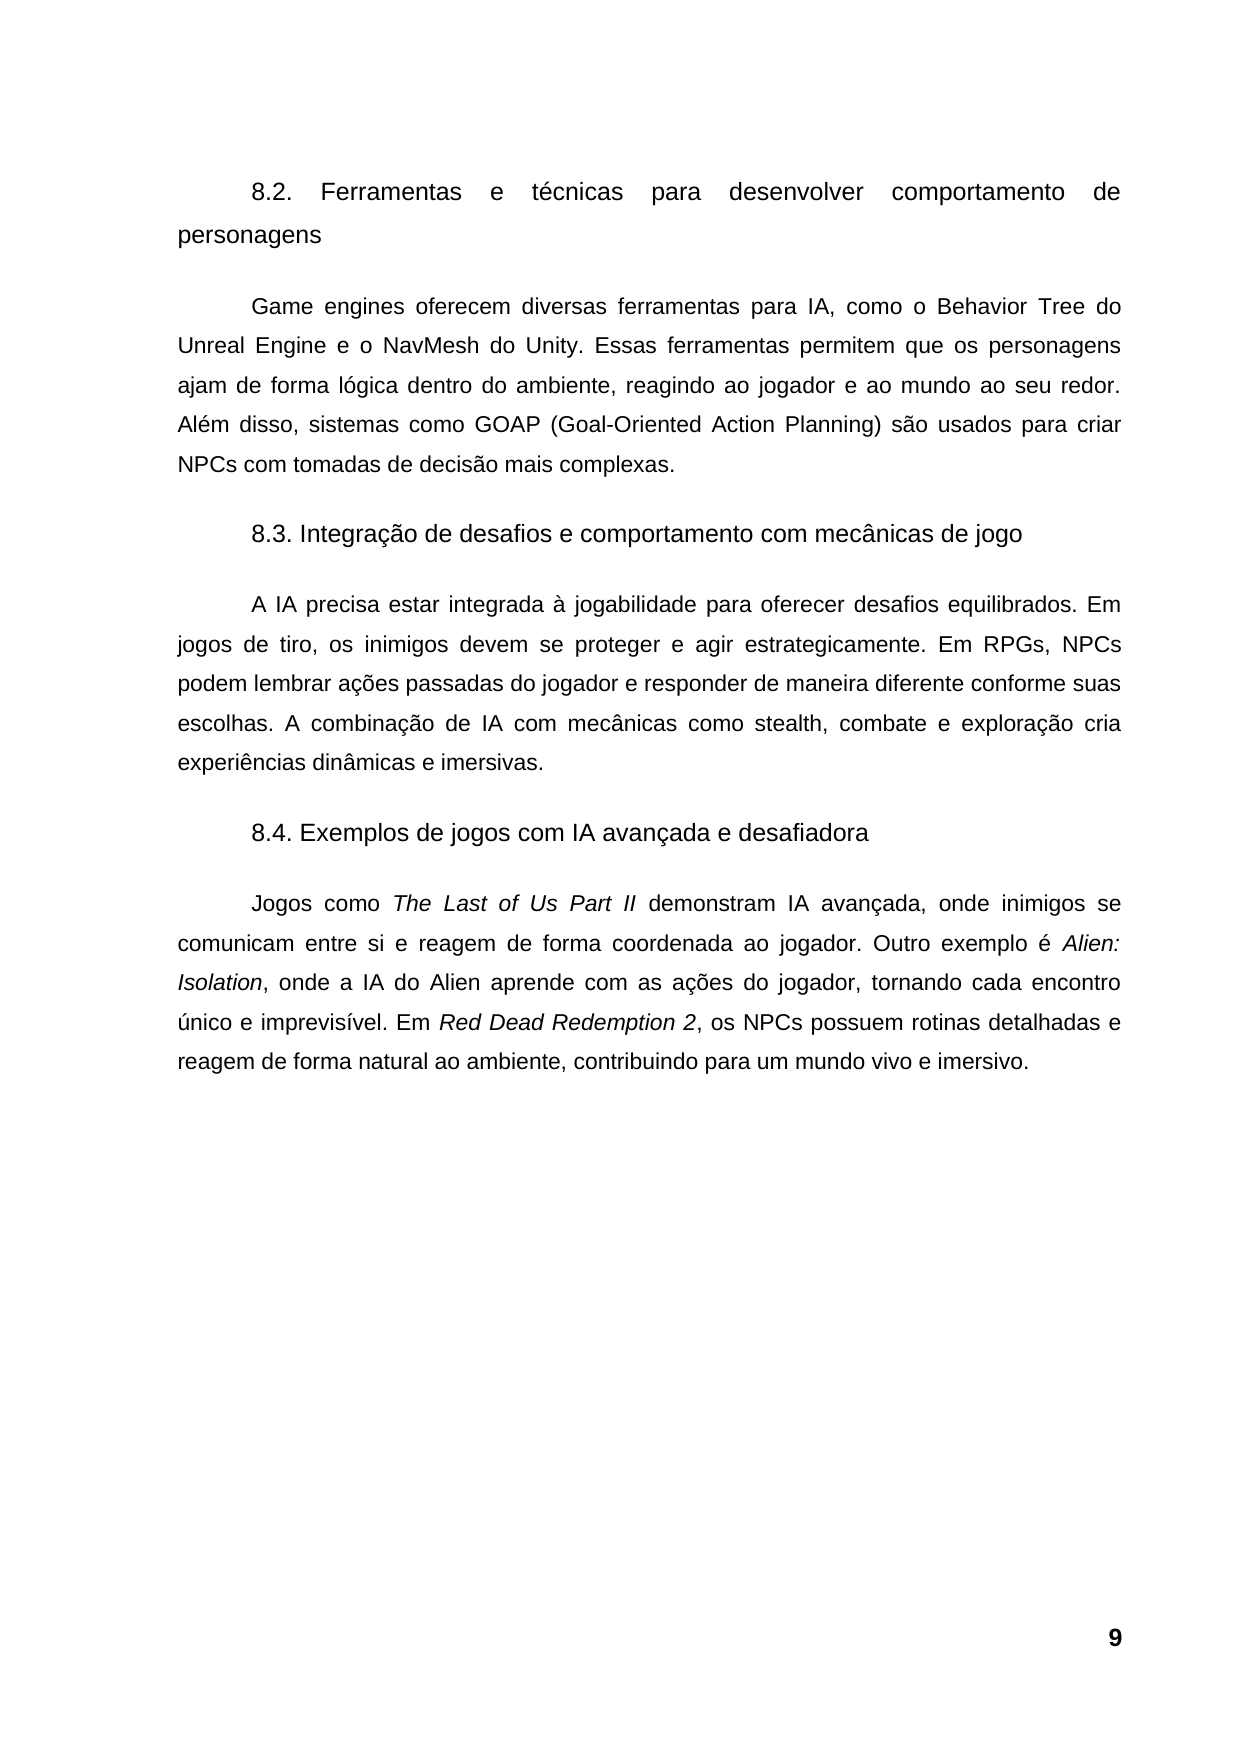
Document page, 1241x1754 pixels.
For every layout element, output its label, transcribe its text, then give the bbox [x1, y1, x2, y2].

text A IA precisa estar integrada à jogabilidade para oferecer desafios equilibrados. Em jogos de tiro, os inimigos devem se proteger e agir estrategicamente. Em RPGs, NPCs podem lembrar ações passadas do jogador e responder de maneira diferente conforme suas escolhas. A combinação de IA com mecânicas como stealth, combate e exploração cria experiências dinâmicas e imersivas. [177, 591, 1122, 776]
subtitle 8.2. Ferramentas e técnicas para desenvolver comportamento de personagens [177, 177, 1122, 249]
subtitle 8.3. Integração de desafios e comportamento com mecânicas de jogo [177, 519, 1122, 548]
subtitle 8.4. Exemplos de jogos com IA avançada e desafiadora [177, 818, 1122, 847]
text Jogos como The Last of Us Part II demonstram IA avançada, onde inimigos se comunicam entre si e reagem de forma coordenada ao jogador. Outro exemplo é Alien: Isolation, onde a IA do Alien aprende com as ações do jogador, tornando cada encontro único e imprevisível. Em Red Dead Redemption 2, os NPCs possuem rotinas detalhadas e reagem de forma natural ao ambiente, contribuindo para um mundo vivo e imersivo. [177, 890, 1122, 1074]
text Game engines oferecem diversas ferramentas para IA, como o Behavior Tree do Unreal Engine e o NavMesh do Unity. Essas ferramentas permitem que os personagens ajam de forma lógica dentro do ambiente, reagindo ao jogador e ao mundo ao seu redor. Além disso, sistemas como GOAP (Goal-Oriented Action Planning) são usados para criar NPCs com tomadas de decisão mais complexas. [177, 293, 1122, 477]
